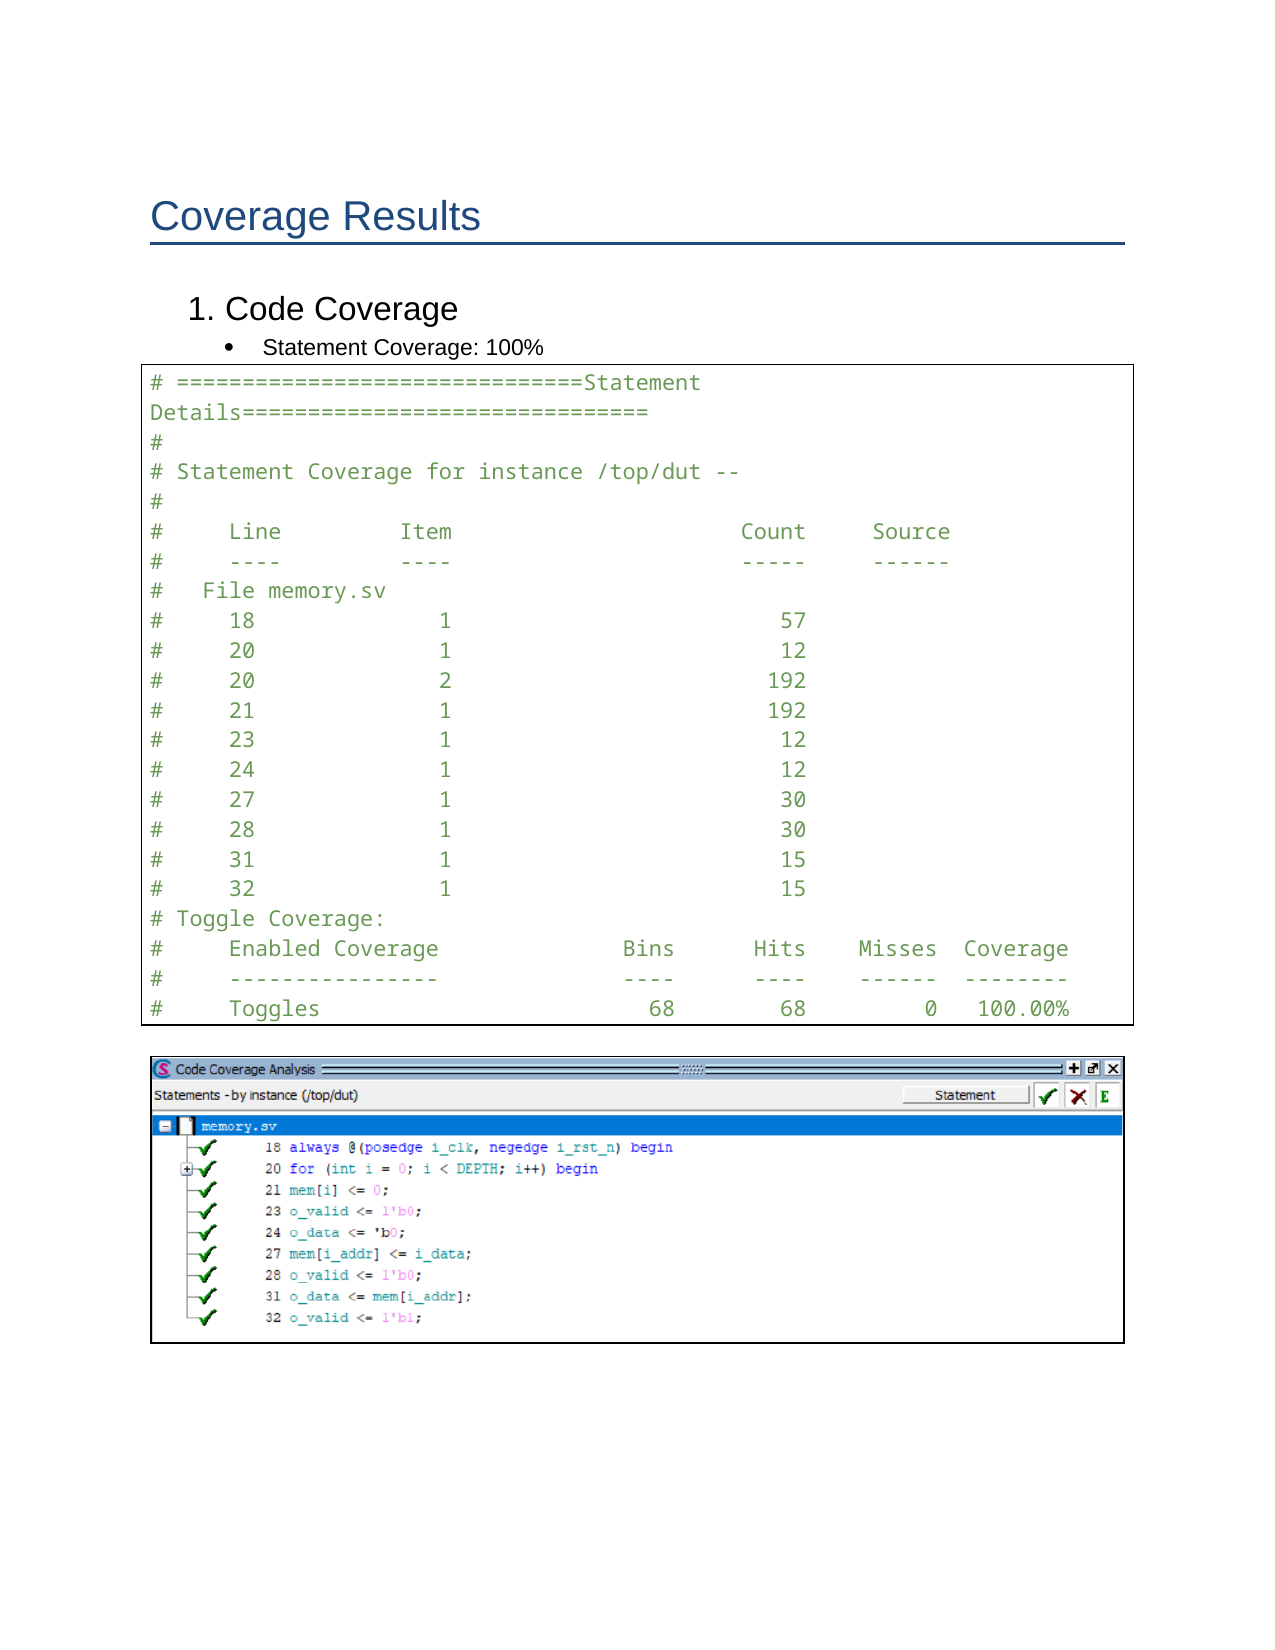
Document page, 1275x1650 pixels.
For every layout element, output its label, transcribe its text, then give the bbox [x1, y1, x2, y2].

text # Toggle Coverage: [150, 903, 1125, 933]
picture [152, 1057, 1123, 1342]
text # ===============================Statement Details=============================== [142, 365, 1133, 427]
subtitle Coverage Results [150, 192, 1125, 242]
text # 21 1 192 [150, 695, 1125, 724]
text # 20 2 192 [150, 665, 1125, 695]
text # 32 1 15 [150, 873, 1125, 903]
text # File memory.sv [150, 576, 1125, 605]
subtitle Code Coverage [187, 289, 1125, 328]
text # [150, 427, 1125, 456]
text # ---------------- ---- ---- ------ -------- [150, 963, 1125, 989]
list Statement Coverage: 100% [225, 334, 1125, 360]
text # 28 1 30 [150, 814, 1125, 844]
text # 18 1 57 [150, 605, 1125, 635]
text # Statement Coverage for instance /top/dut -- [150, 456, 1125, 486]
text # 23 1 12 [150, 724, 1125, 754]
text # 24 1 12 [150, 754, 1125, 784]
text # Toggles 68 68 0 100.00% [142, 989, 1133, 1024]
text # 20 1 12 [150, 635, 1125, 665]
text # Enabled Coverage Bins Hits Misses Coverage [150, 933, 1125, 963]
text # ---- ---- ----- ------ [150, 546, 1125, 576]
text # Line Item Count Source [150, 516, 1125, 546]
text # 31 1 15 [150, 844, 1125, 873]
text # [150, 486, 1125, 516]
text # 27 1 30 [150, 784, 1125, 814]
